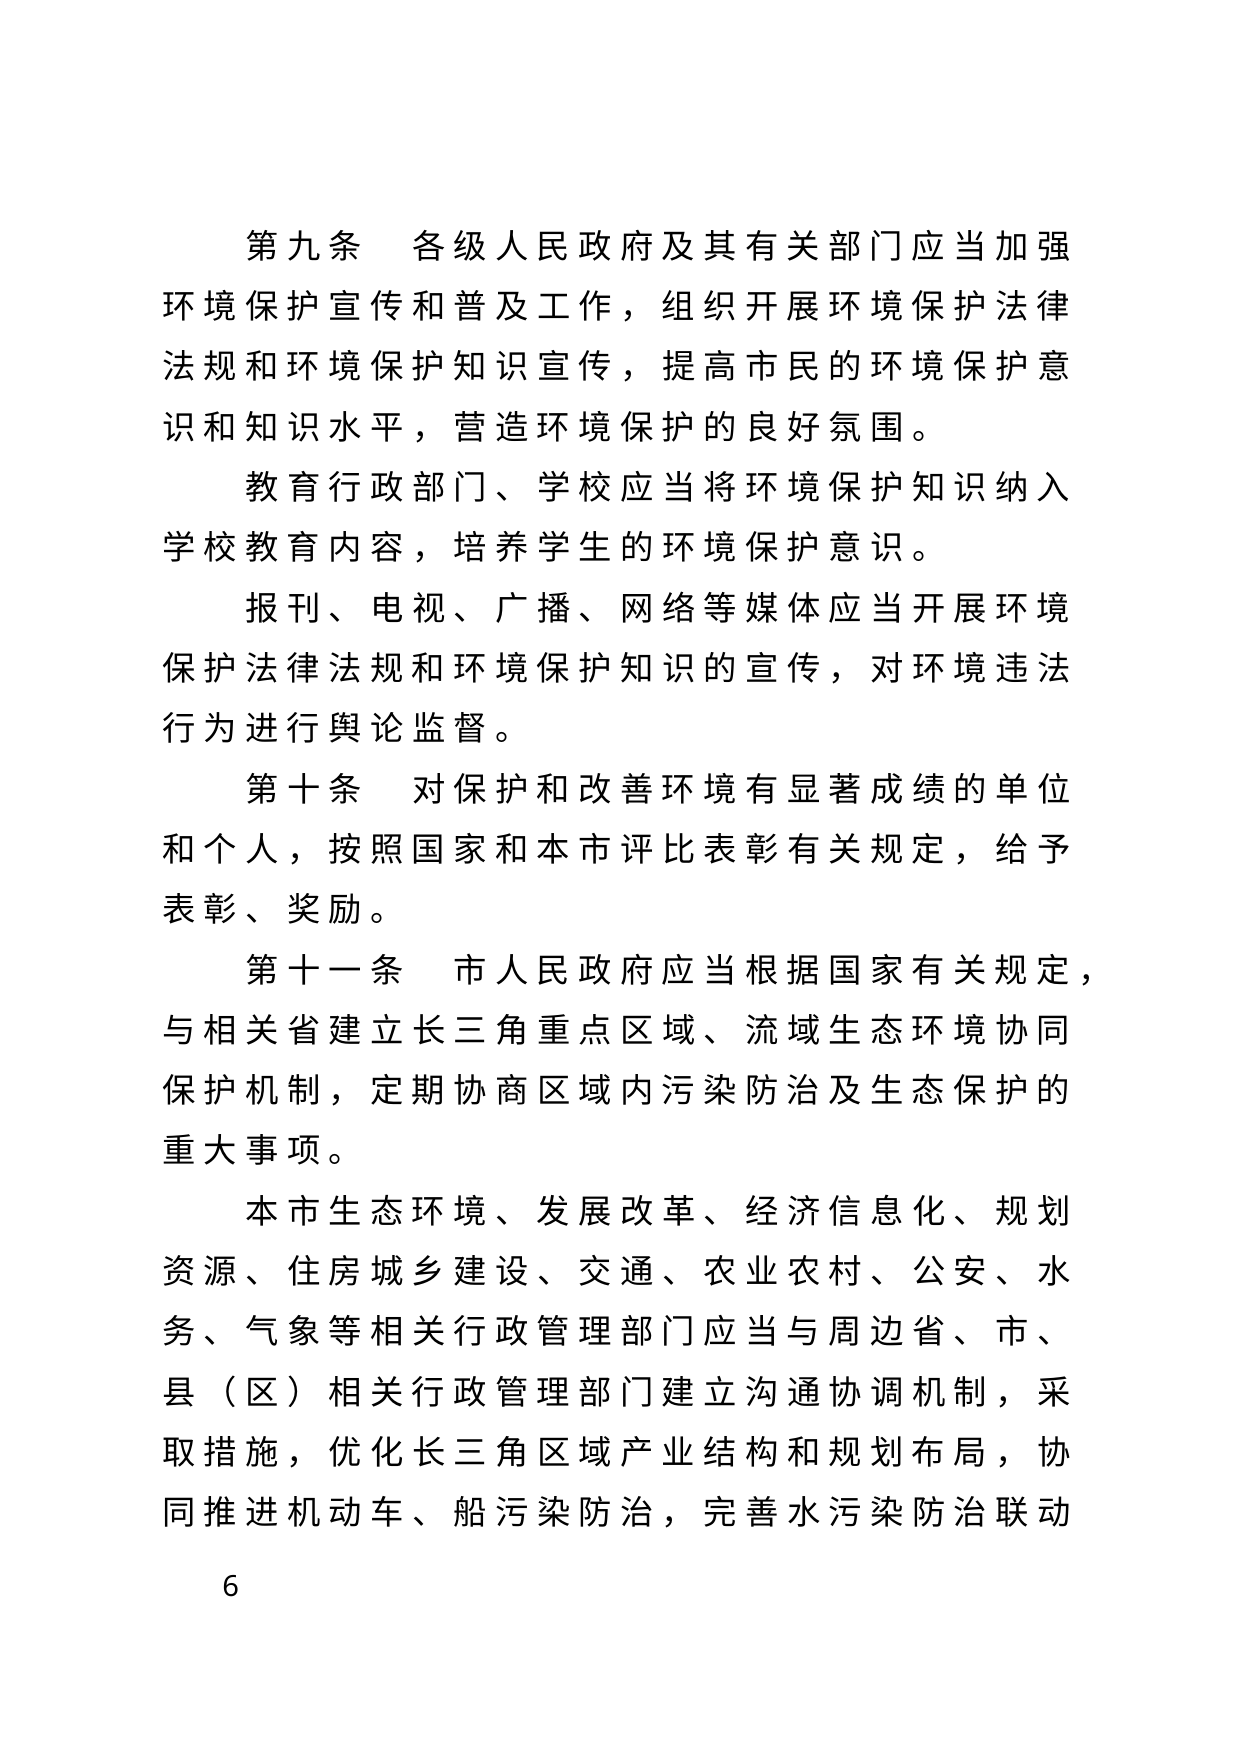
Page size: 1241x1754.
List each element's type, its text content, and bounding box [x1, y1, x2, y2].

text 第十一条 市人民政府应当根据国家有关规定，与相关省建立长三角重点区域、流域生态环境协同保护机制，定期协商区域内污染防治及生态保护的重大事项。 [162, 937, 1078, 1178]
text 教育行政部门、学校应当将环境保护知识纳入学校教育内容，培养学生的环境保护意识。 [162, 455, 1078, 575]
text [162, 1178, 1078, 1540]
text 第九条 各级人民政府及其有关部门应当加强环境保护宣传和普及工作，组织开展环境保护法律法规和环境保护知识宣传，提高市民的环境保护意识和知识水平，营造环境保护的良好氛围。 [162, 213, 1078, 455]
text 第十条 对保护和改善环境有显著成绩的单位和个人，按照国家和本市评比表彰有关规定，给予表彰、奖励。 [162, 756, 1078, 937]
text 报刊、电视、广播、网络等媒体应当开展环境保护法律法规和环境保护知识的宣传，对环境违法行为进行舆论监督。 [162, 575, 1078, 756]
